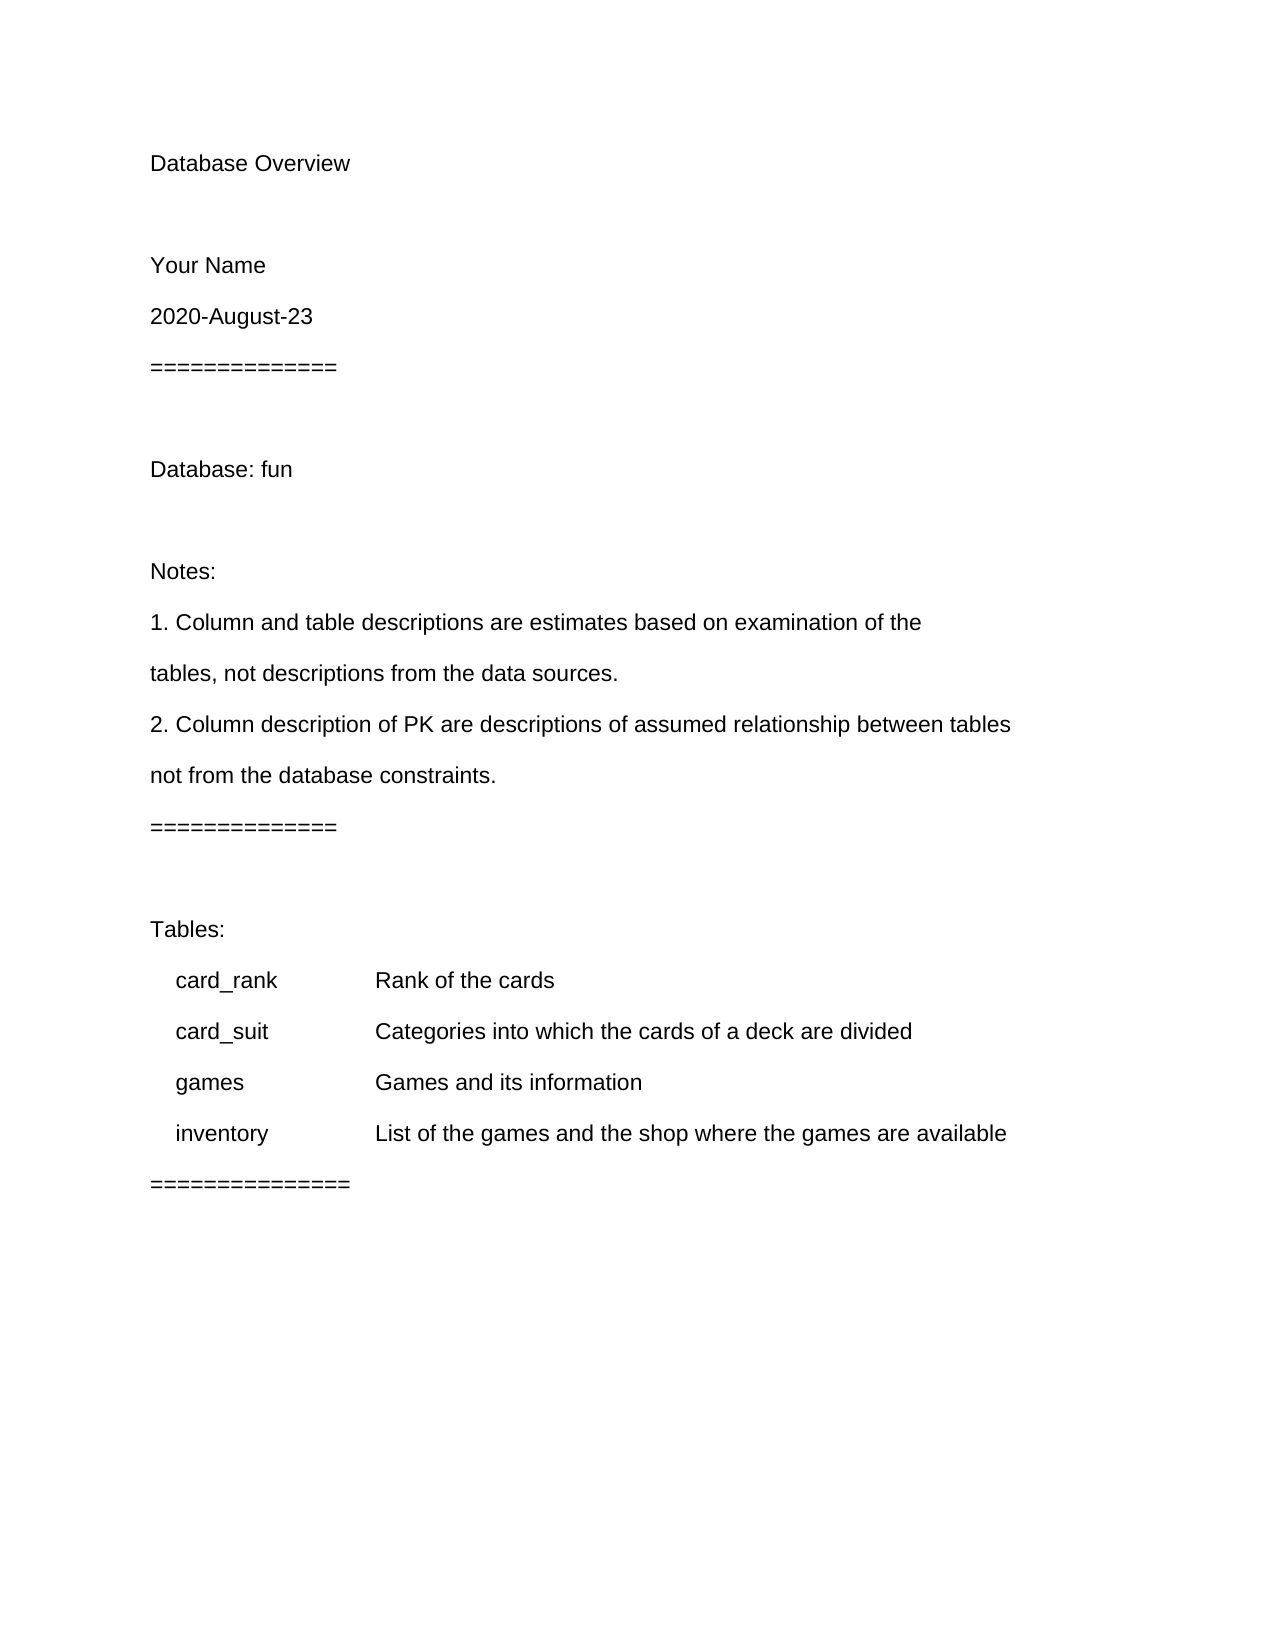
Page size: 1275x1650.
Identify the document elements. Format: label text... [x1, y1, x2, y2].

text =============== [150, 1171, 1125, 1197]
text not from the database constraints. [150, 762, 1125, 789]
text ============== [150, 354, 1125, 381]
text Tables: [150, 916, 1125, 942]
text Your Name [150, 252, 1125, 278]
text ============== [150, 813, 1125, 840]
text 2020-August-23 [150, 303, 1125, 329]
text 2. Column description of PK are descriptions of assumed relationship between tables [150, 711, 1125, 738]
text inventory List of the games and the shop where the games are available [150, 1120, 1125, 1146]
text tables, not descriptions from the data sources. [150, 660, 1125, 687]
text games Games and its information [150, 1069, 1125, 1095]
text card_rank Rank of the cards [150, 967, 1125, 993]
text Database Overview [150, 150, 1125, 176]
text Notes: [150, 558, 1125, 585]
text 1. Column and table descriptions are estimates based on examination of the [150, 609, 1125, 636]
text card_suit Categories into which the cards of a deck are divided [150, 1018, 1125, 1044]
text Database: fun [150, 456, 1125, 483]
